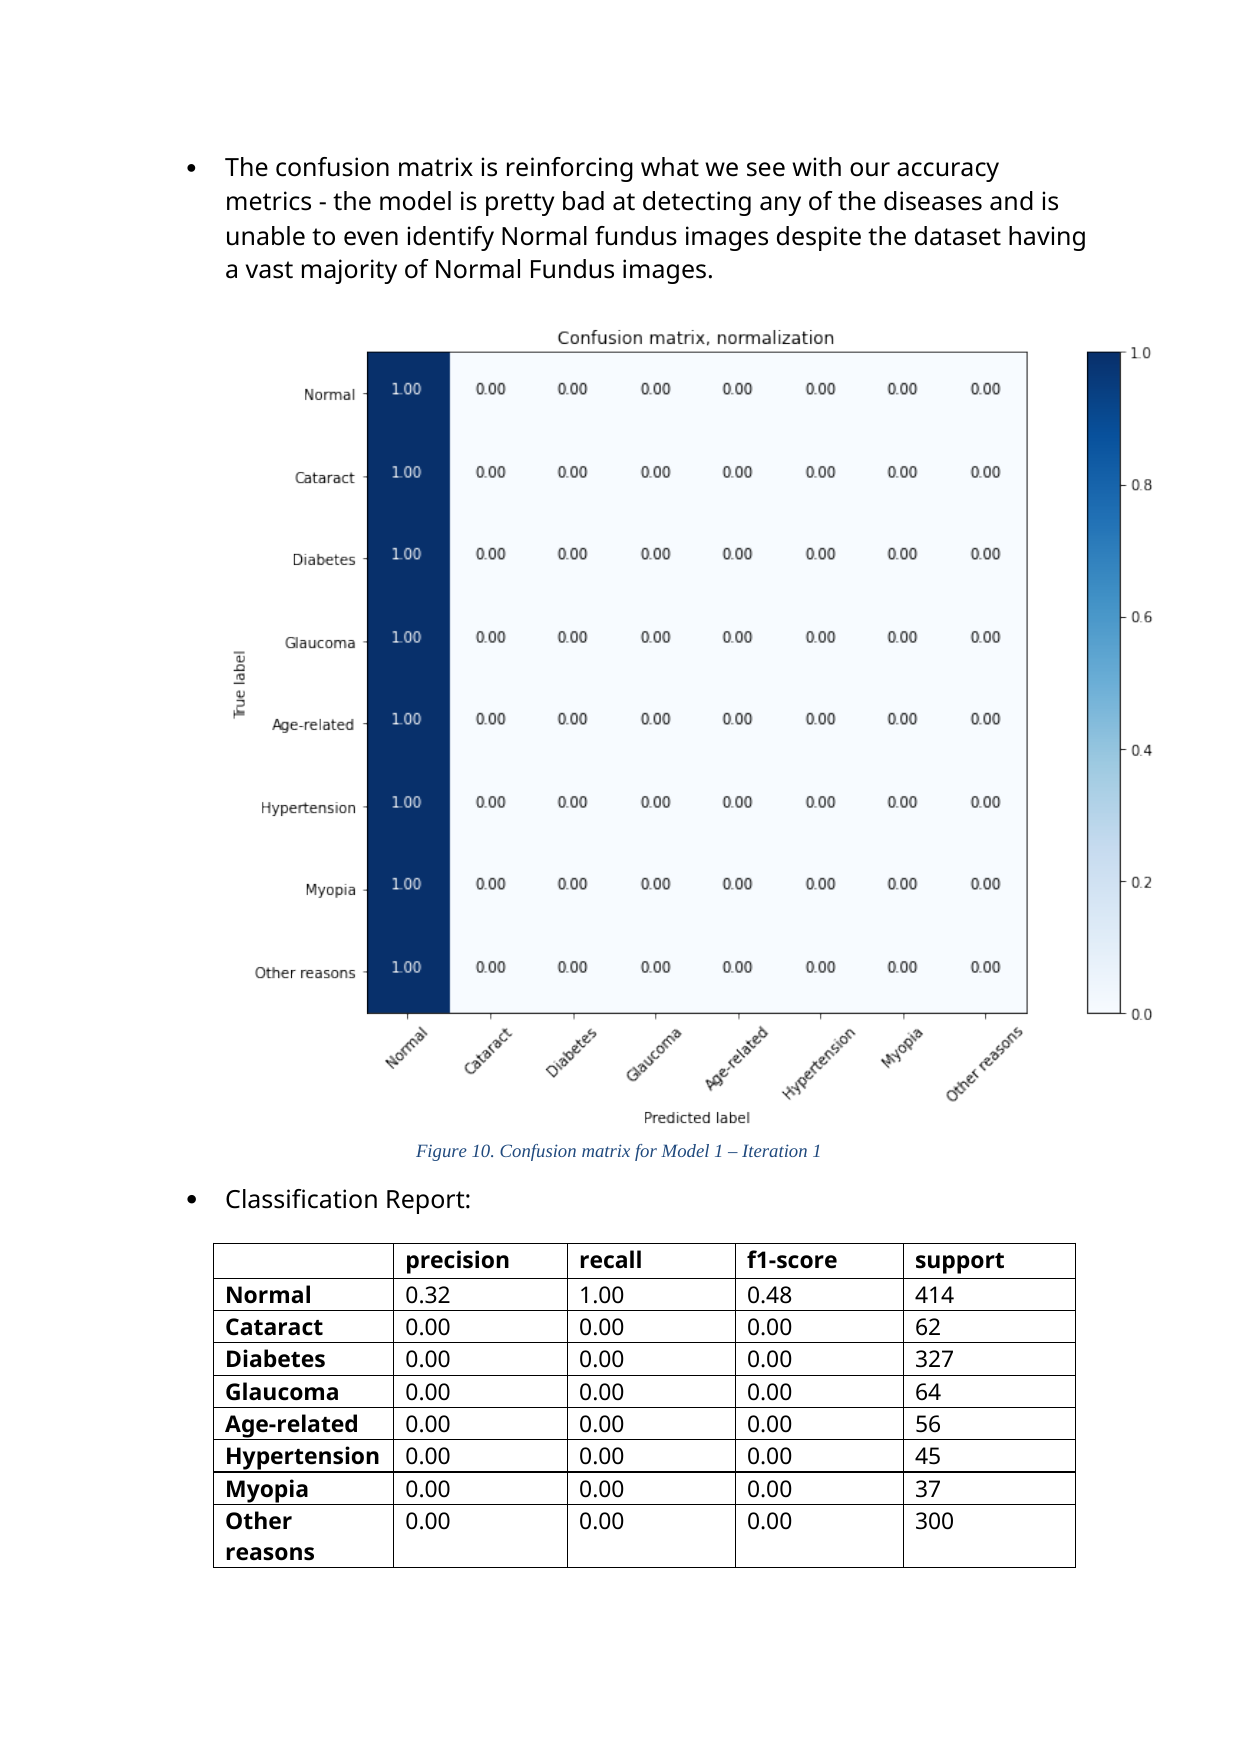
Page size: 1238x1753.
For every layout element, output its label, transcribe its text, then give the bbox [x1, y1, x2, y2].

table_cell 300 [904, 1505, 1075, 1567]
table_cell 56 [904, 1408, 1075, 1439]
table_cell Diabetes [214, 1343, 393, 1374]
table_cell 62 [904, 1311, 1075, 1342]
table_header [214, 1244, 393, 1278]
table_cell Cataract [214, 1311, 393, 1342]
table_cell 0.00 [394, 1343, 567, 1374]
table_cell 0.48 [736, 1279, 903, 1310]
table_cell 0.00 [568, 1505, 735, 1567]
table_cell 0.00 [736, 1408, 903, 1439]
table_cell Age-related [214, 1408, 393, 1439]
table_cell Hypertension [214, 1440, 393, 1471]
table_cell 0.00 [568, 1311, 735, 1342]
table_cell 0.00 [736, 1343, 903, 1374]
table_cell 0.00 [736, 1440, 903, 1471]
table_cell 64 [904, 1376, 1075, 1407]
text Figure 10. Confusion matrix for Model 1 – Iteration 1 [150, 1140, 1087, 1161]
table_cell 0.00 [394, 1311, 567, 1342]
table_header support [904, 1244, 1075, 1278]
table_cell Normal [214, 1279, 393, 1310]
table_cell 0.00 [394, 1505, 567, 1567]
table_cell 327 [904, 1343, 1075, 1374]
table_cell 0.00 [736, 1473, 903, 1504]
table_header f1-score [736, 1244, 903, 1278]
table_cell 0.00 [736, 1505, 903, 1567]
picture [225, 320, 1163, 1135]
list Classification Report: [187, 1182, 1087, 1243]
table_cell Myopia [214, 1473, 393, 1504]
table_cell 0.00 [394, 1473, 567, 1504]
table_cell 0.00 [736, 1376, 903, 1407]
table_cell 45 [904, 1440, 1075, 1471]
table_header recall [568, 1244, 735, 1278]
table_header precision [394, 1244, 567, 1278]
table_cell 0.00 [394, 1376, 567, 1407]
table_cell 0.00 [394, 1408, 567, 1439]
table_cell 0.00 [736, 1311, 903, 1342]
table_cell Glaucoma [214, 1376, 393, 1407]
table_cell 0.00 [568, 1343, 735, 1374]
table_cell 37 [904, 1473, 1075, 1504]
table_cell 414 [904, 1279, 1075, 1310]
table_cell 1.00 [568, 1279, 735, 1310]
table_cell 0.00 [568, 1376, 735, 1407]
table_cell Other reasons [214, 1505, 393, 1567]
table_cell 0.00 [568, 1473, 735, 1504]
table_cell 0.00 [568, 1440, 735, 1471]
table_cell 0.00 [568, 1408, 735, 1439]
table_cell 0.32 [394, 1279, 567, 1310]
table_cell 0.00 [394, 1440, 567, 1471]
